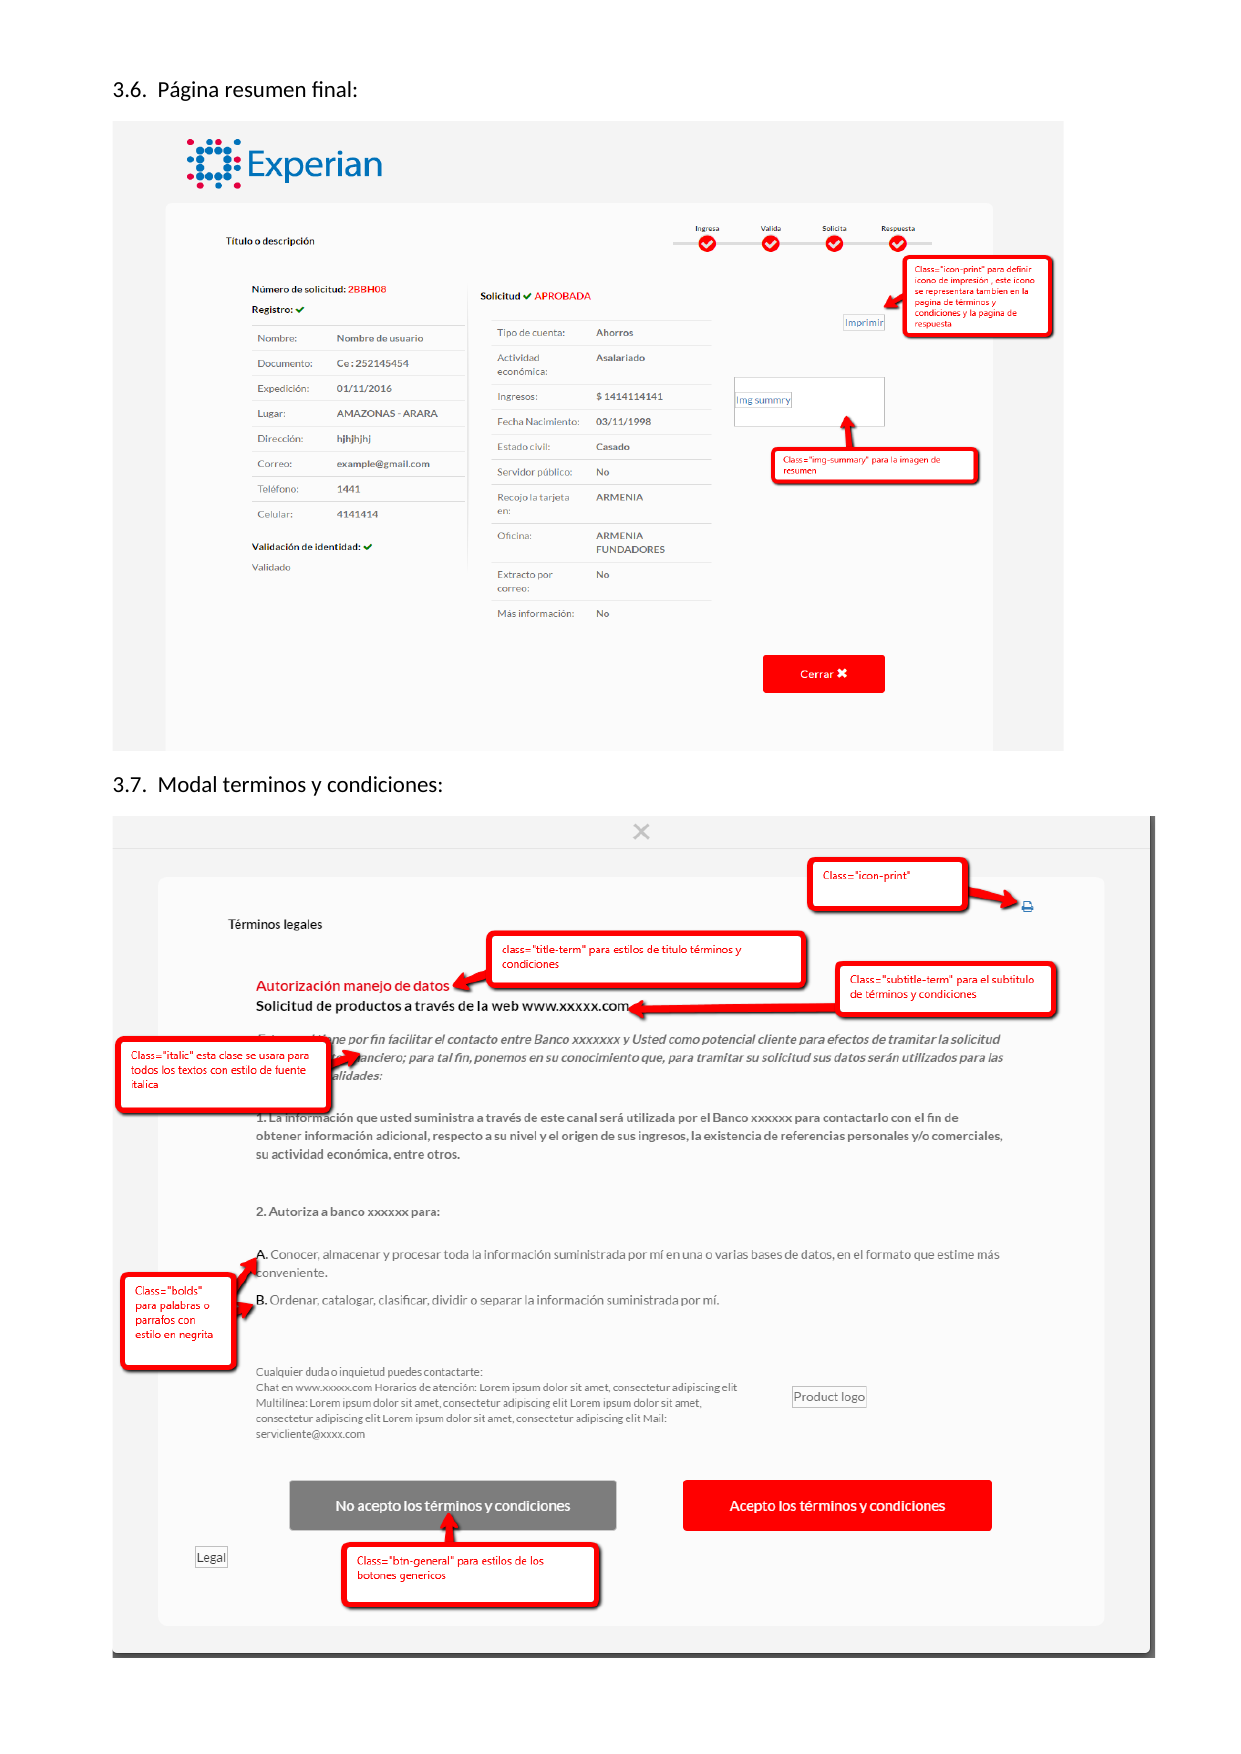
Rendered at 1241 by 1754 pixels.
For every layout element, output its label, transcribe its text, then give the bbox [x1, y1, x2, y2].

picture [112, 816, 1156, 1658]
picture [112, 121, 1064, 751]
list Página resumen final: [112, 75, 1165, 103]
list Modal terminos y condiciones: [112, 770, 1165, 798]
